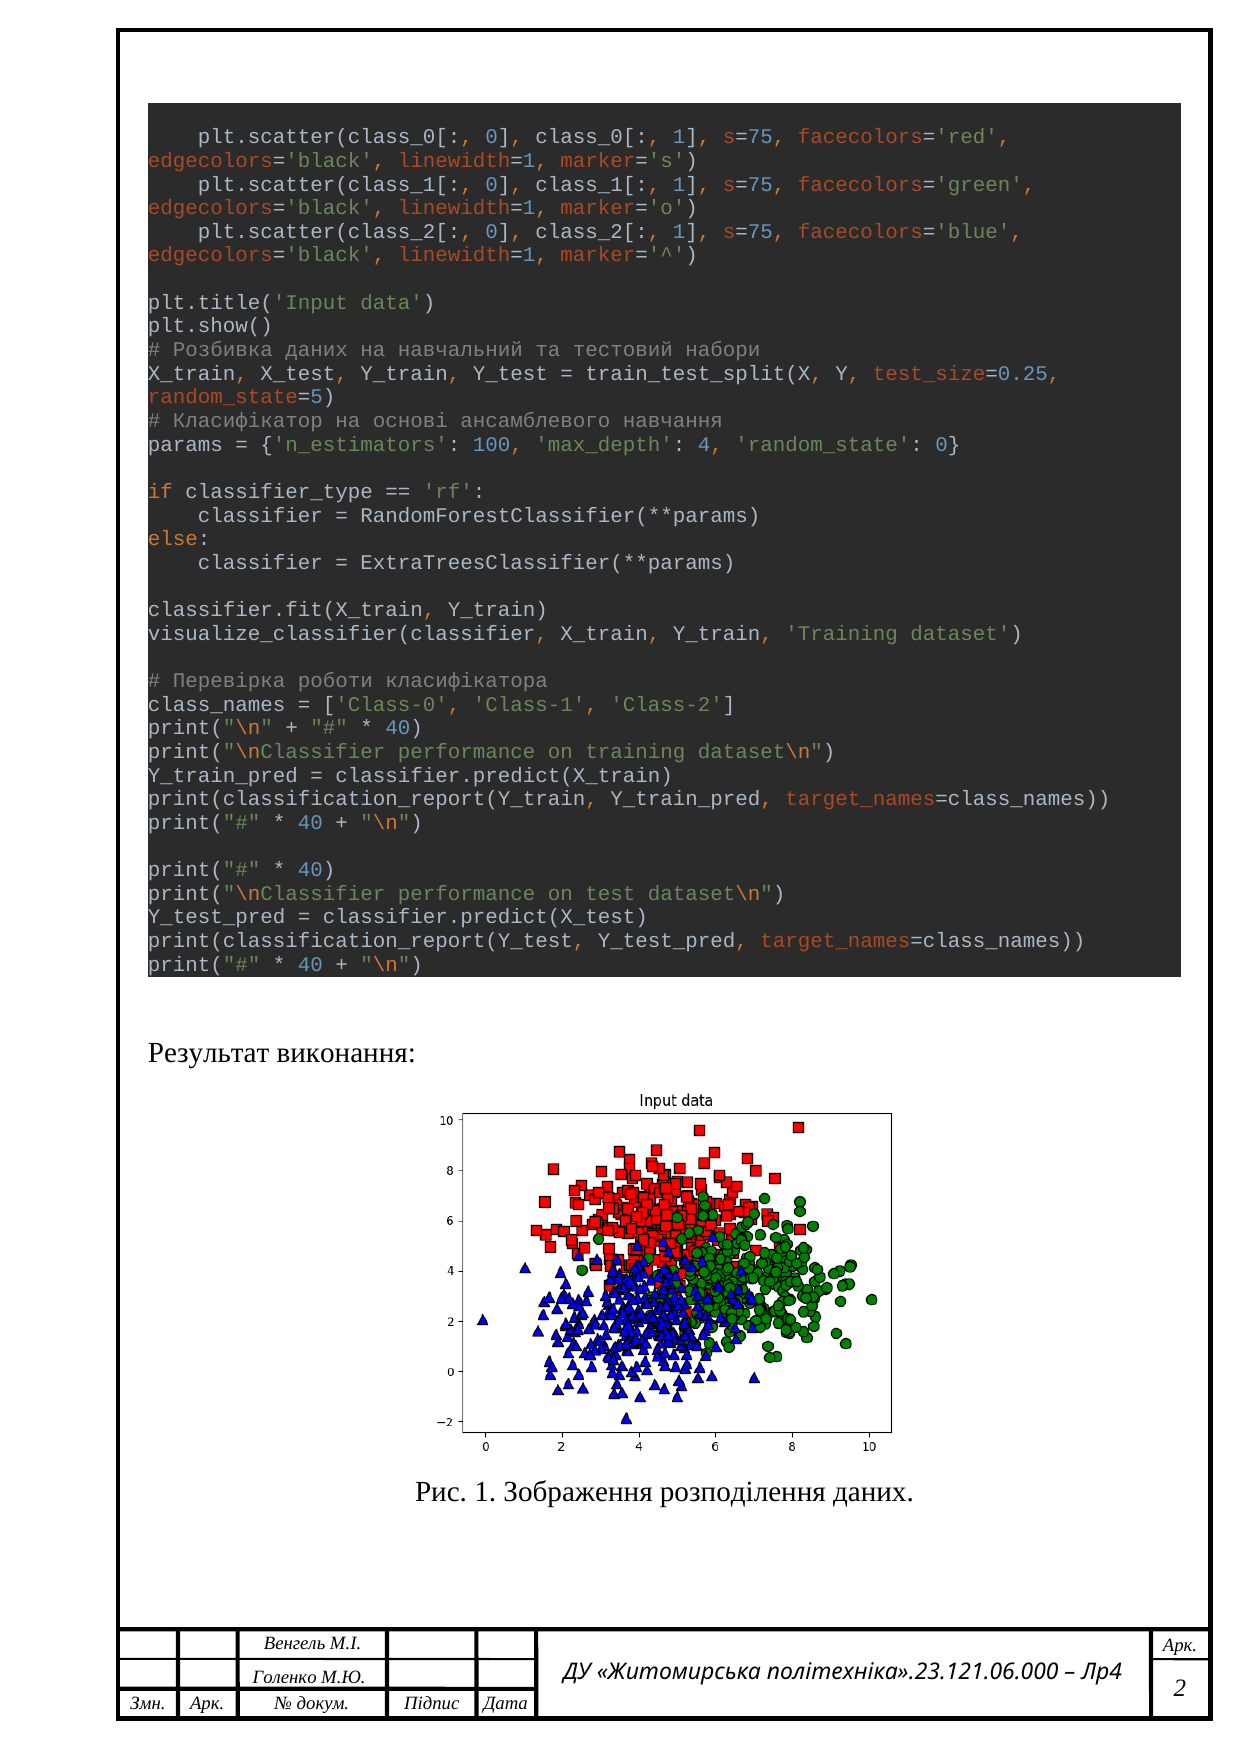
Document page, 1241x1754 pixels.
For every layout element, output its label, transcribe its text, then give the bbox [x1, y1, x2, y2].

picture [430, 1088, 898, 1459]
text Рис. 1. Зображення розподілення даних. [148, 1474, 1181, 1507]
text plt.scatter(class_0[:, 0], class_0[:, 1], s=75, facecolors='red', edgecolors='black', linewidth=1, marker='s') plt.scatter(class_1[:, 0], class_1[:, 1], s=75, facecolors='green', edgecolors='black', linewidth=1, marker='o') plt.scatter(class_2[:, 0], class_2[:, 1], s=75, facecolors='blue', edgecolors='black', linewidth=1, marker='^') plt.title('Input data') plt.show() # Розбивка даних на навчальний та тестовий набори X_train, X_test, Y_train, Y_test = train_test_split(X, Y, test_size=0.25, random_state=5) # Класифікатор на основі ансамблевого навчання params = {'n_estimators': 100, 'max_depth': 4, 'random_state': 0} if classifier_type == 'rf': classifier = RandomForestClassifier(**params) else: classifier = ExtraTreesClassifier(**params) classifier.fit(X_train, Y_train) visualize_classifier(classifier, X_train, Y_train, 'Training dataset') # Перевірка роботи класифікатора class_names = ['Class-0', 'Class-1', 'Class-2'] print("\n" + "#" * 40) print("\nClassifier performance on training dataset\n") Y_train_pred = classifier.predict(X_train) print(classification_report(Y_train, Y_train_pred, target_names=class_names)) print("#" * 40 + "\n") print("#" * 40) print("\nClassifier performance on test dataset\n") Y_test_pred = classifier.predict(X_test) print(classification_report(Y_test, Y_test_pred, target_names=class_names)) print("#" * 40 + "\n") [148, 103, 1181, 977]
text Результат виконання: [148, 1035, 1181, 1068]
